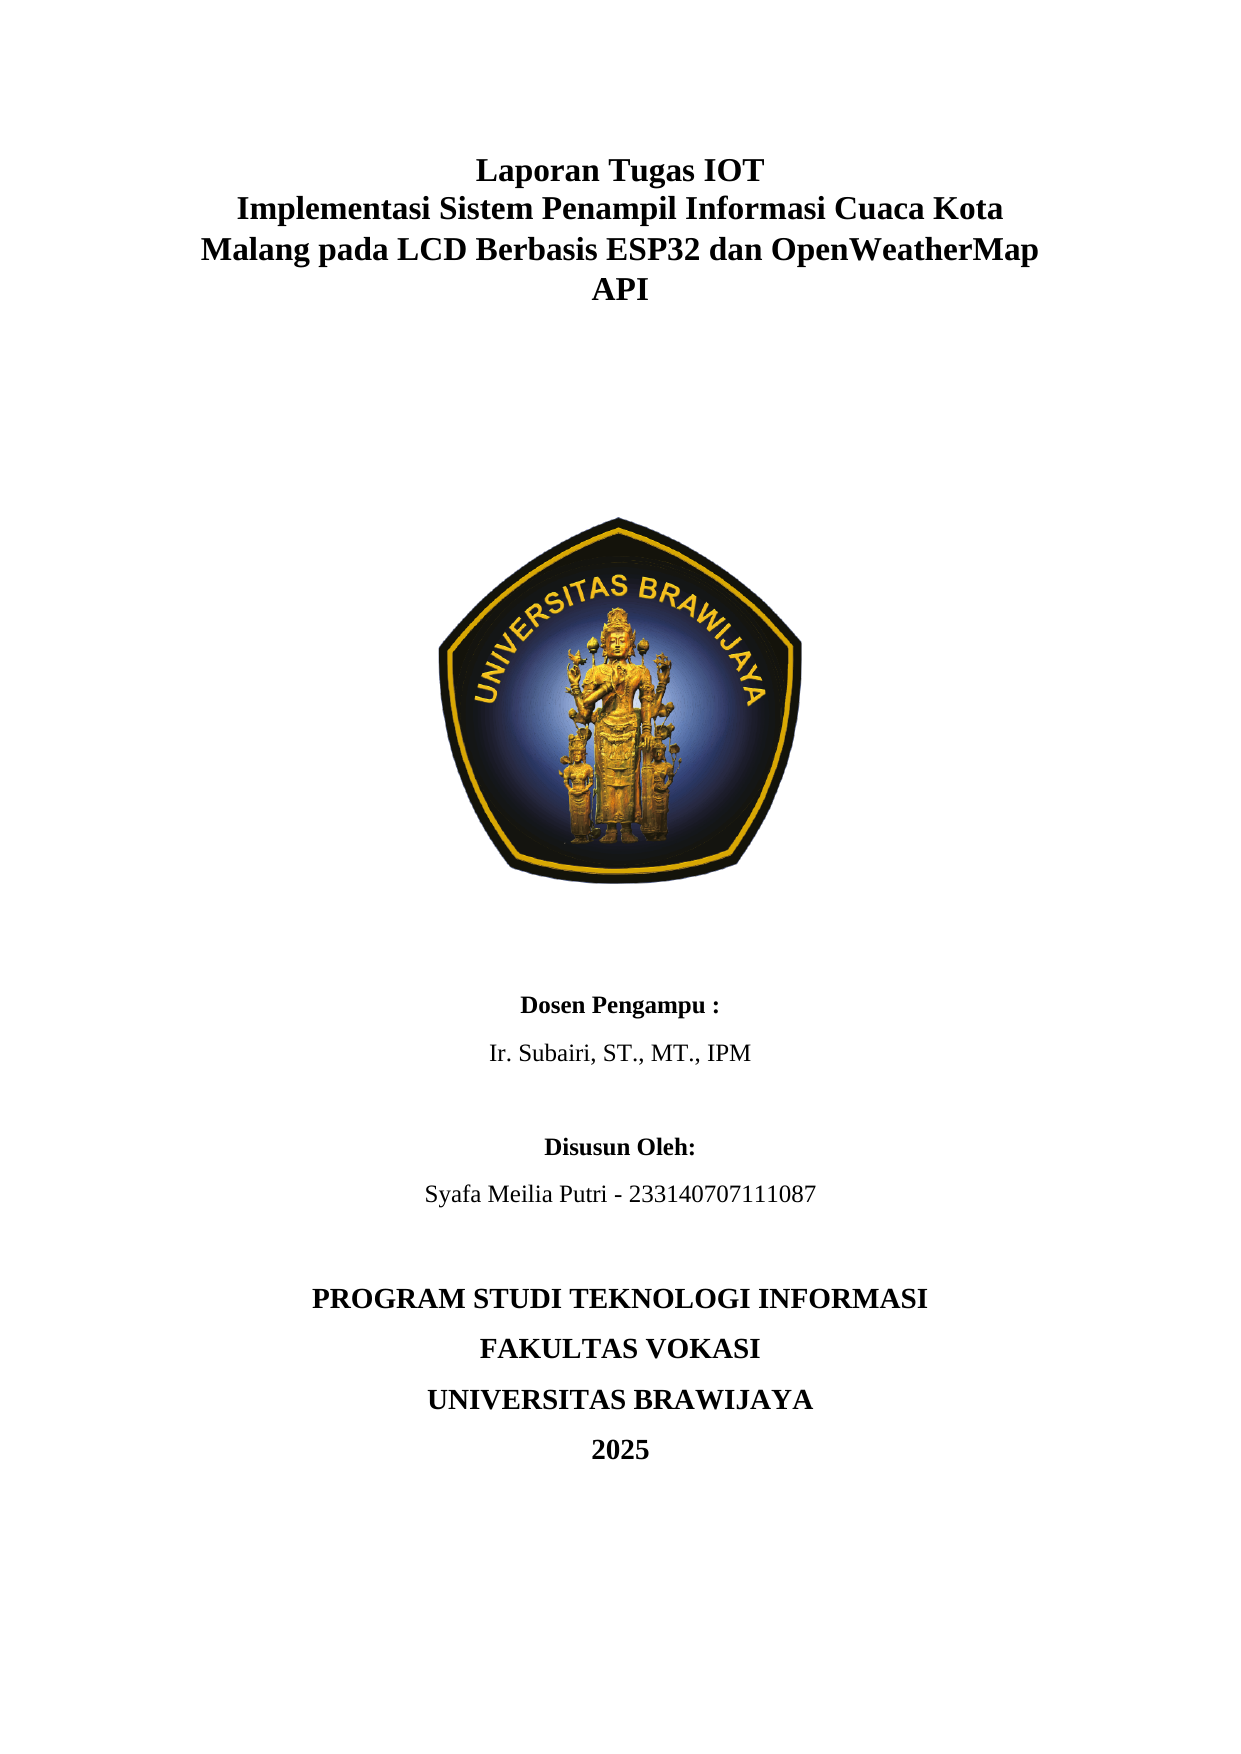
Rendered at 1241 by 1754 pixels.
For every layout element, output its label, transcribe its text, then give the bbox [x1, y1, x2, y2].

text Disusun Oleh: [187, 1132, 1053, 1161]
text Implementasi Sistem Penampil Informasi Cuaca Kota Malang pada LCD Berbasis ESP32 dan OpenWeatherMap API [187, 188, 1053, 308]
text Dosen Pengampu : [187, 991, 1053, 1019]
text 2025 [187, 1432, 1053, 1466]
text FAKULTAS VOKASI [187, 1331, 1053, 1365]
text Ir. Subairi, ST., MT., IPM [187, 1038, 1053, 1066]
text UNIVERSITAS BRAWIJAYA [187, 1382, 1053, 1415]
text Laporan Tugas IOT [187, 150, 1053, 188]
text Syafa Meilia Putri - 233140707111087 [187, 1179, 1053, 1208]
text PROGRAM STUDI TEKNOLOGI INFORMASI [187, 1281, 1053, 1315]
picture [438, 517, 802, 884]
